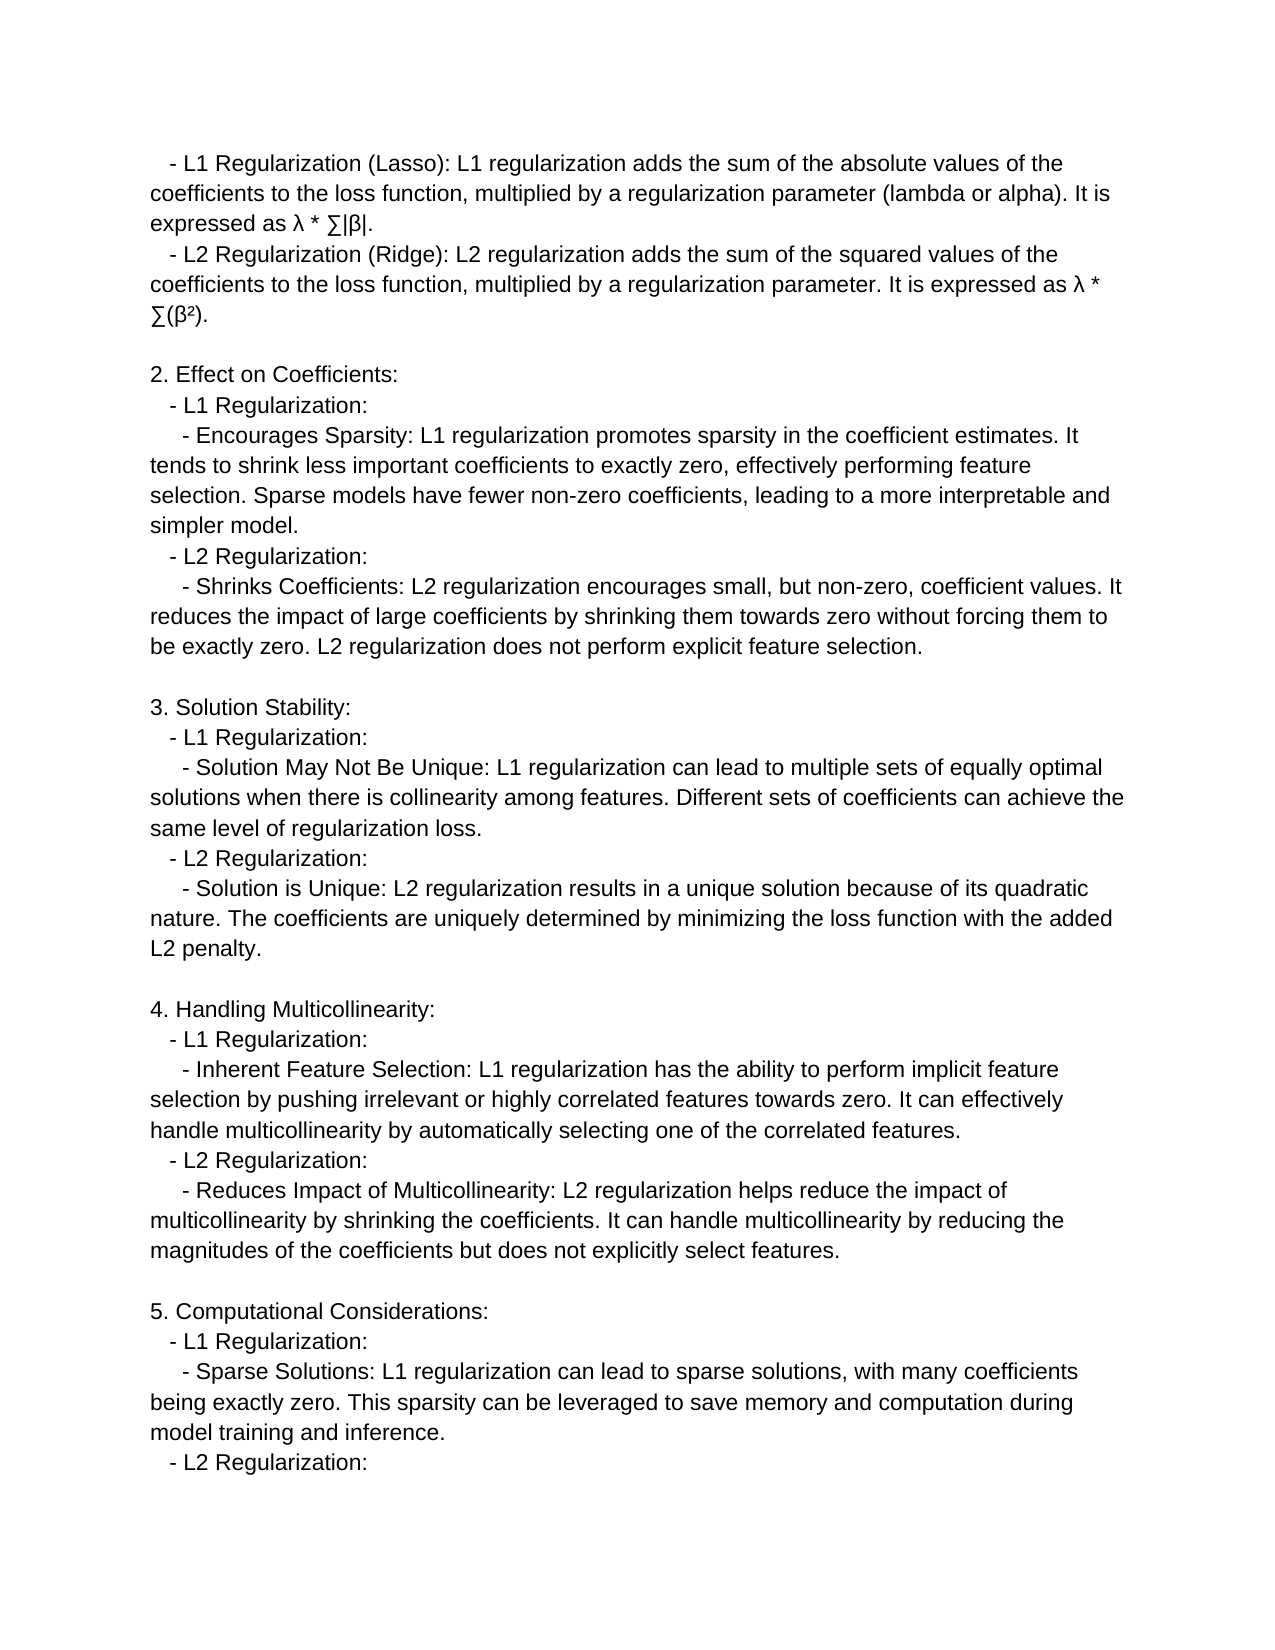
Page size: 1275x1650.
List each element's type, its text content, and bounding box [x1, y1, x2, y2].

text - Solution May Not Be Unique: L1 regularization can lead to multiple sets of equally optimal solutions when there is collinearity among features. Different sets of coefficients can achieve the same level of regularization loss. [150, 754, 1125, 841]
text 3. Solution Stability: [150, 694, 1125, 720]
text - Solution is Unique: L2 regularization results in a unique solution because of its quadratic nature. The coefficients are uniquely determined by minimizing the loss function with the added L2 penalty. [150, 875, 1125, 962]
text - Shrinks Coefficients: L2 regularization encourages small, but non-zero, coefficient values. It reduces the impact of large coefficients by shrinking them towards zero without forcing them to be exactly zero. L2 regularization does not perform explicit feature selection. [150, 573, 1125, 660]
text - L2 Regularization: [150, 1449, 1125, 1475]
text - L1 Regularization: [150, 1328, 1125, 1354]
text 5. Computational Considerations: [150, 1298, 1125, 1324]
text - L1 Regularization: [150, 1026, 1125, 1052]
text - Sparse Solutions: L1 regularization can lead to sparse solutions, with many coefficients being exactly zero. This sparsity can be leveraged to save memory and computation during model training and inference. [150, 1358, 1125, 1445]
text - L2 Regularization: [150, 1147, 1125, 1173]
text - L1 Regularization: [150, 392, 1125, 418]
text - Inherent Feature Selection: L1 regularization has the ability to perform implicit feature selection by pushing irrelevant or highly correlated features towards zero. It can effectively handle multicollinearity by automatically selecting one of the correlated features. [150, 1056, 1125, 1143]
text - L1 Regularization (Lasso): L1 regularization adds the sum of the absolute values of the coefficients to the loss function, multiplied by a regularization parameter (lambda or alpha). It is expressed as λ * ∑|β|. [150, 150, 1125, 237]
text 4. Handling Multicollinearity: [150, 996, 1125, 1022]
text - Reduces Impact of Multicollinearity: L2 regularization helps reduce the impact of multicollinearity by shrinking the coefficients. It can handle multicollinearity by reducing the magnitudes of the coefficients but does not explicitly select features. [150, 1177, 1125, 1264]
text - Encourages Sparsity: L1 regularization promotes sparsity in the coefficient estimates. It tends to shrink less important coefficients to exactly zero, effectively performing feature selection. Sparse models have fewer non-zero coefficients, leading to a more interpretable and simpler model. [150, 422, 1125, 539]
text - L1 Regularization: [150, 724, 1125, 750]
text - L2 Regularization: [150, 543, 1125, 569]
text - L2 Regularization: [150, 845, 1125, 871]
text 2. Effect on Coefficients: [150, 361, 1125, 388]
text - L2 Regularization (Ridge): L2 regularization adds the sum of the squared values of the coefficients to the loss function, multiplied by a regularization parameter. It is expressed as λ * ∑(β²). [150, 241, 1125, 327]
